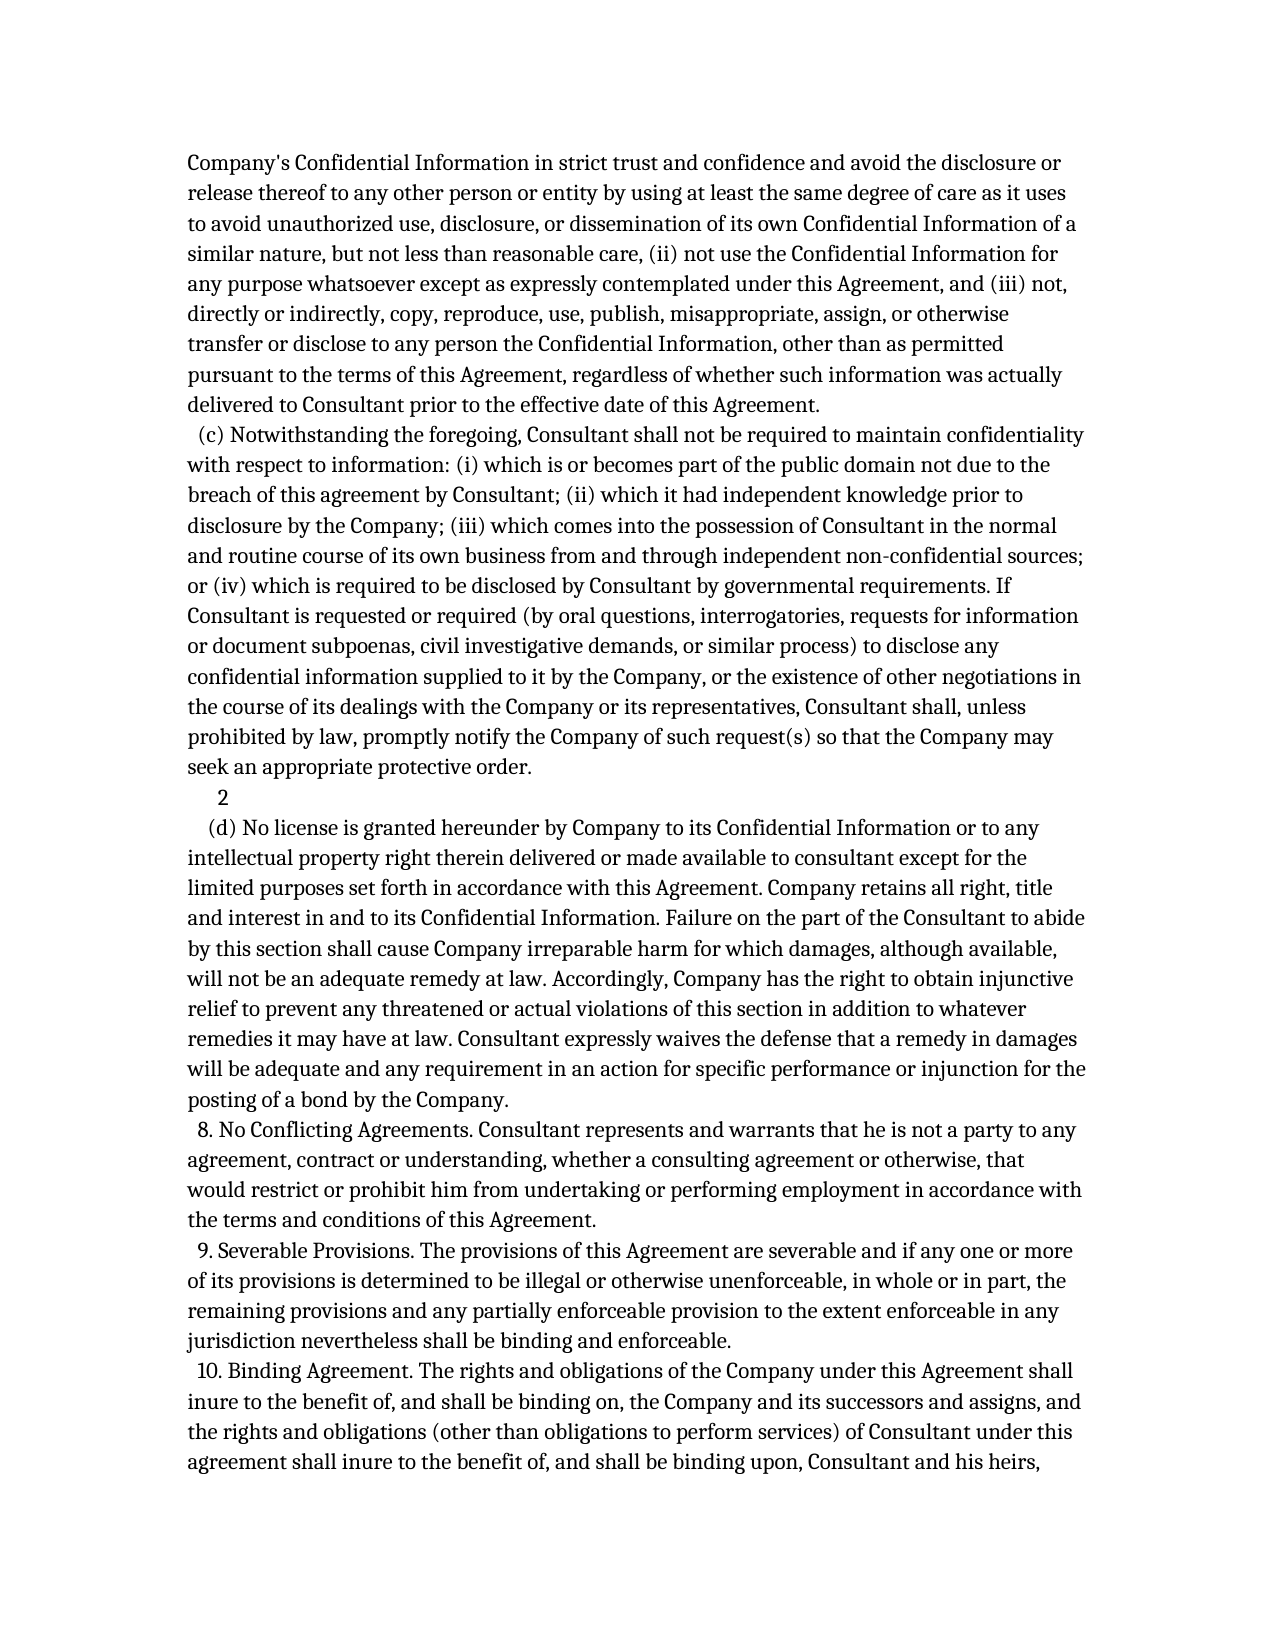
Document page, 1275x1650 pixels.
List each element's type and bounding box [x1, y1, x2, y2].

text [187, 150, 1087, 1475]
